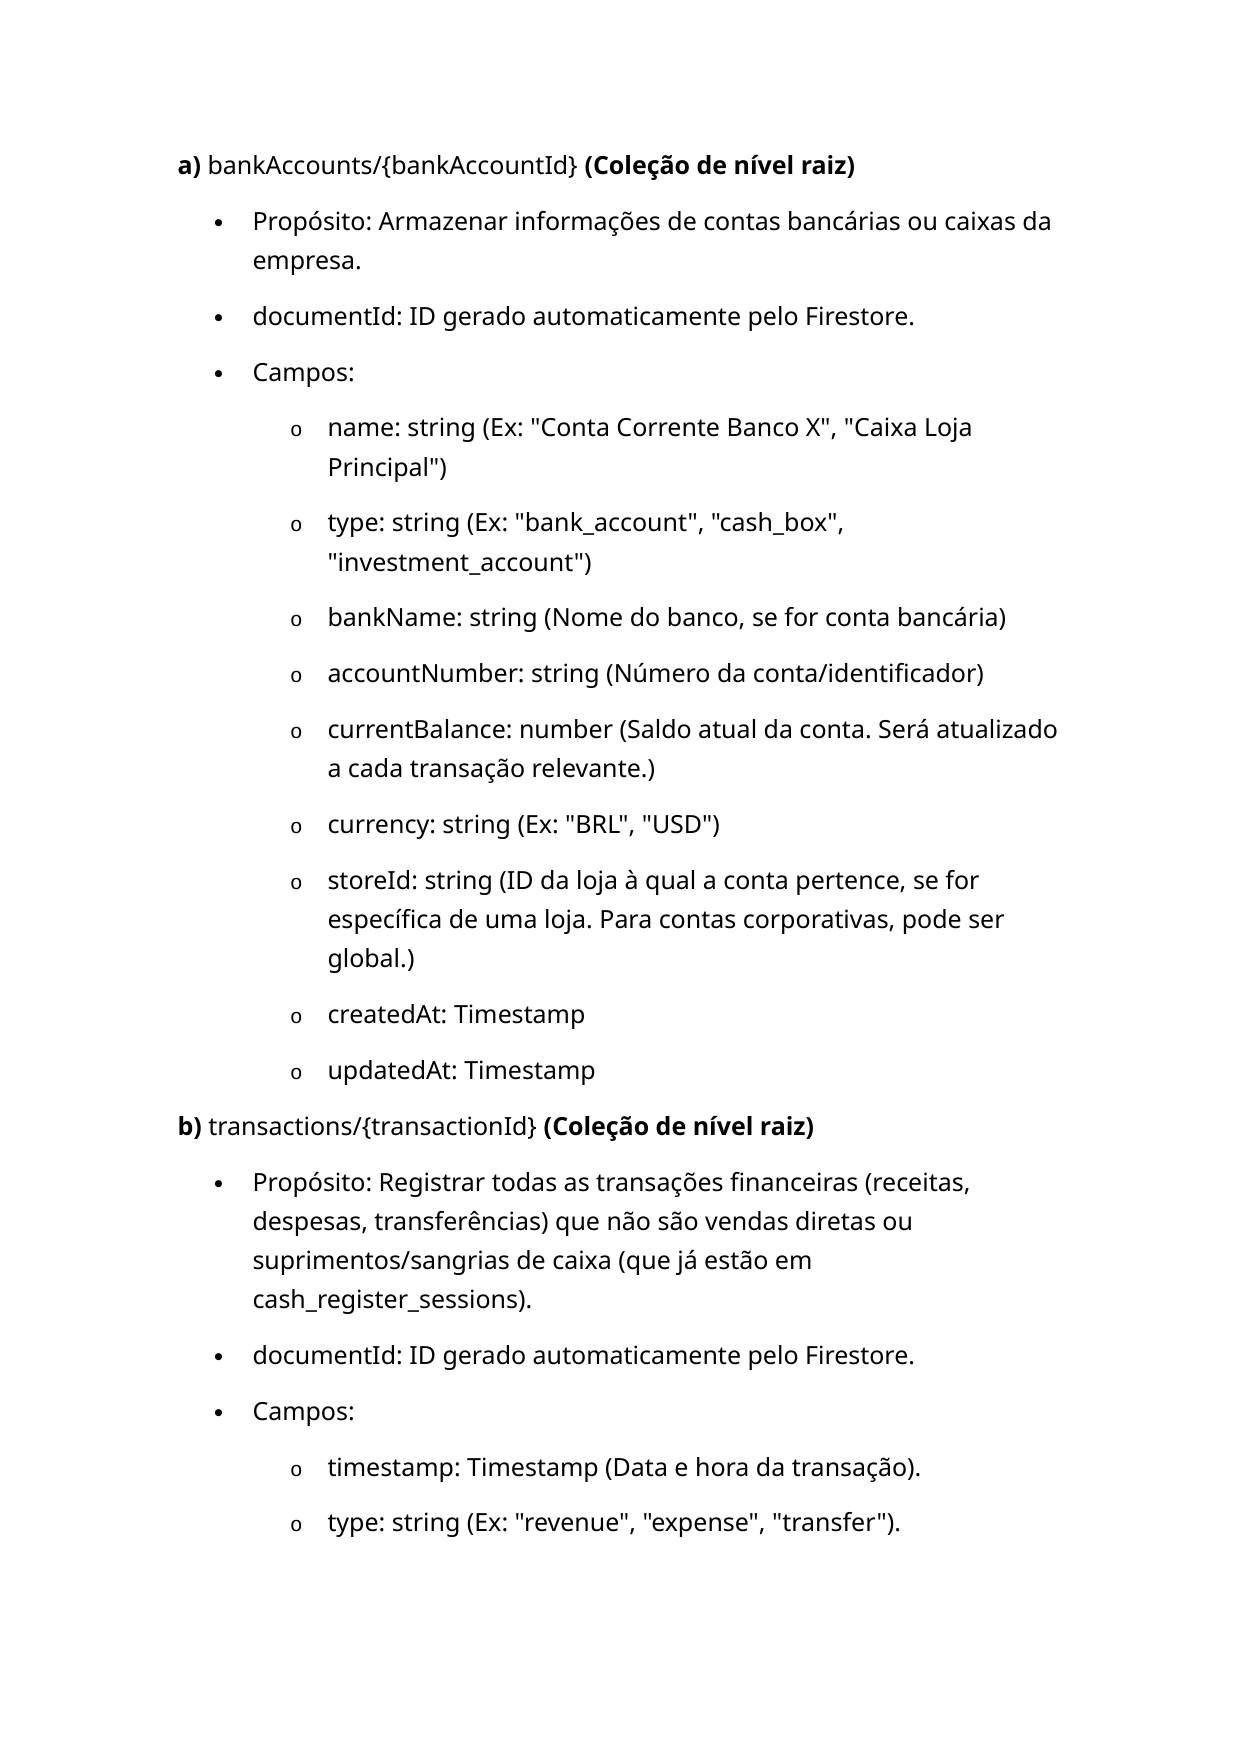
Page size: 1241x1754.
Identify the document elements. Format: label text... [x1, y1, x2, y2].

list type: string (Ex: "bank_account", "cash_box", "investment_account") [290, 505, 1063, 578]
list timestamp: Timestamp (Data e hora da transação). [290, 1449, 1063, 1483]
list updatedAt: Timestamp [290, 1053, 1063, 1087]
list documentId: ID gerado automaticamente pelo Firestore. [215, 298, 1063, 332]
list currentBalance: number (Saldo atual da conta. Será atualizado a cada transação relevante.) [290, 712, 1063, 785]
list Campos: [215, 1393, 1063, 1427]
list documentId: ID gerado automaticamente pelo Firestore. [215, 1338, 1063, 1372]
text a) bankAccounts/{bankAccountId} (Coleção de nível raiz) [177, 148, 1063, 182]
list createdAt: Timestamp [290, 997, 1063, 1031]
list Propósito: Registrar todas as transações financeiras (receitas, despesas, transferências) que não são vendas diretas ou suprimentos/sangrias de caixa (que já estão em cash_register_sessions). [215, 1164, 1063, 1316]
list Campos: [215, 354, 1063, 388]
list type: string (Ex: "revenue", "expense", "transfer"). [290, 1505, 1063, 1539]
list name: string (Ex: "Conta Corrente Banco X", "Caixa Loja Principal") [290, 410, 1063, 483]
list bankName: string (Nome do banco, se for conta bancária) [290, 600, 1063, 634]
list accountNumber: string (Número da conta/identificador) [290, 656, 1063, 690]
list storeId: string (ID da loja à qual a conta pertence, se for específica de uma loja. Para contas corporativas, pode ser global.) [290, 863, 1063, 975]
list currency: string (Ex: "BRL", "USD") [290, 807, 1063, 841]
list Propósito: Armazenar informações de contas bancárias ou caixas da empresa. [215, 203, 1063, 277]
text b) transactions/{transactionId} (Coleção de nível raiz) [177, 1108, 1063, 1142]
